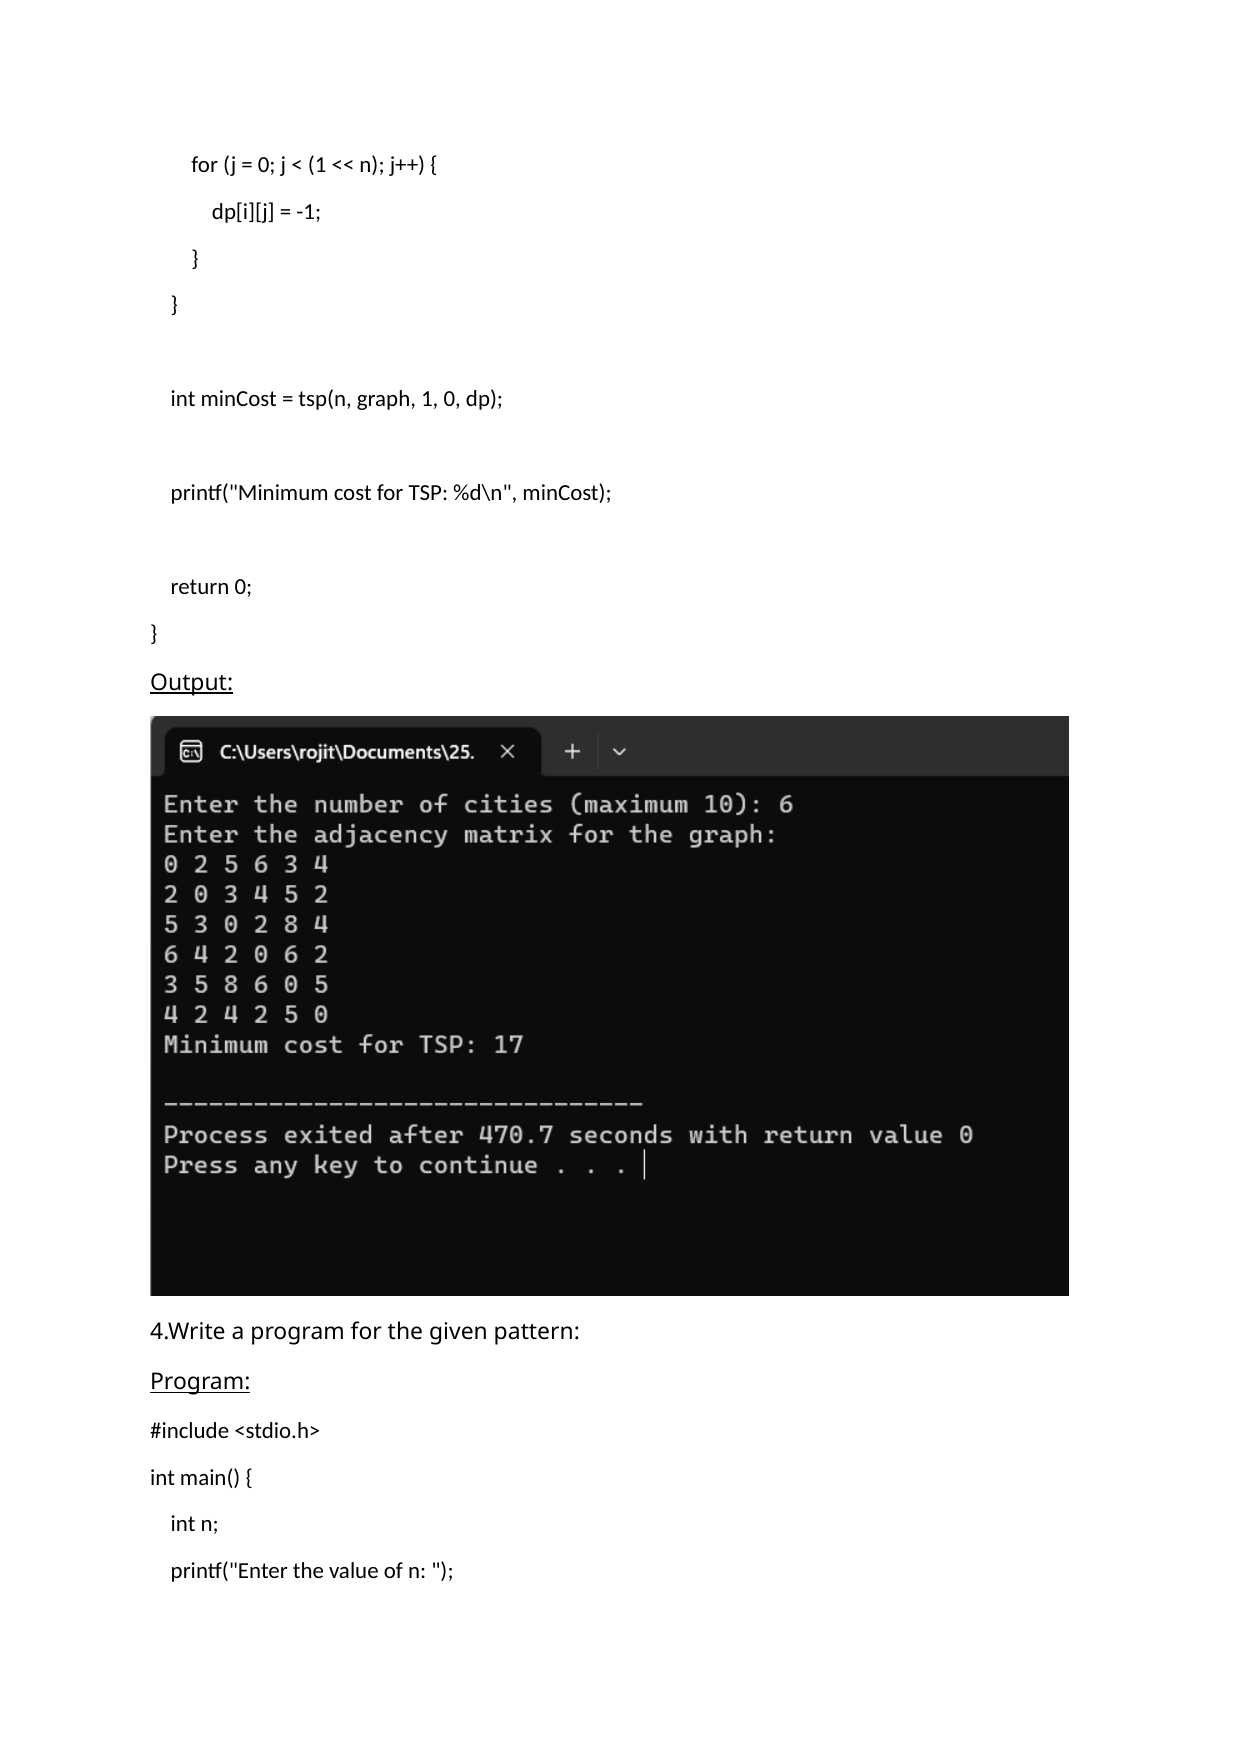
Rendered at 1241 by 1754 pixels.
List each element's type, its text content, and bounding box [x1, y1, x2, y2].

text int main() { [150, 1463, 1090, 1491]
text Program: [150, 1365, 1090, 1397]
text Output: [150, 666, 1090, 697]
text #include <stdio.h> [150, 1416, 1090, 1444]
picture [150, 716, 1069, 1296]
text int n; [150, 1509, 1090, 1537]
text return 0; [150, 572, 1090, 600]
text printf("Minimum cost for TSP: %d\n", minCost); [150, 478, 1090, 506]
text printf("Enter the value of n: "); [150, 1556, 1090, 1584]
text 4.Write a program for the given pattern: [150, 1315, 1090, 1346]
text int minCost = tsp(n, graph, 1, 0, dp); [150, 384, 1090, 412]
text dp[i][j] = -1; [150, 197, 1090, 225]
text for (j = 0; j < (1 << n); j++) { [150, 150, 1090, 178]
text } [150, 244, 1090, 272]
text } [150, 291, 1090, 319]
text } [150, 619, 1090, 647]
